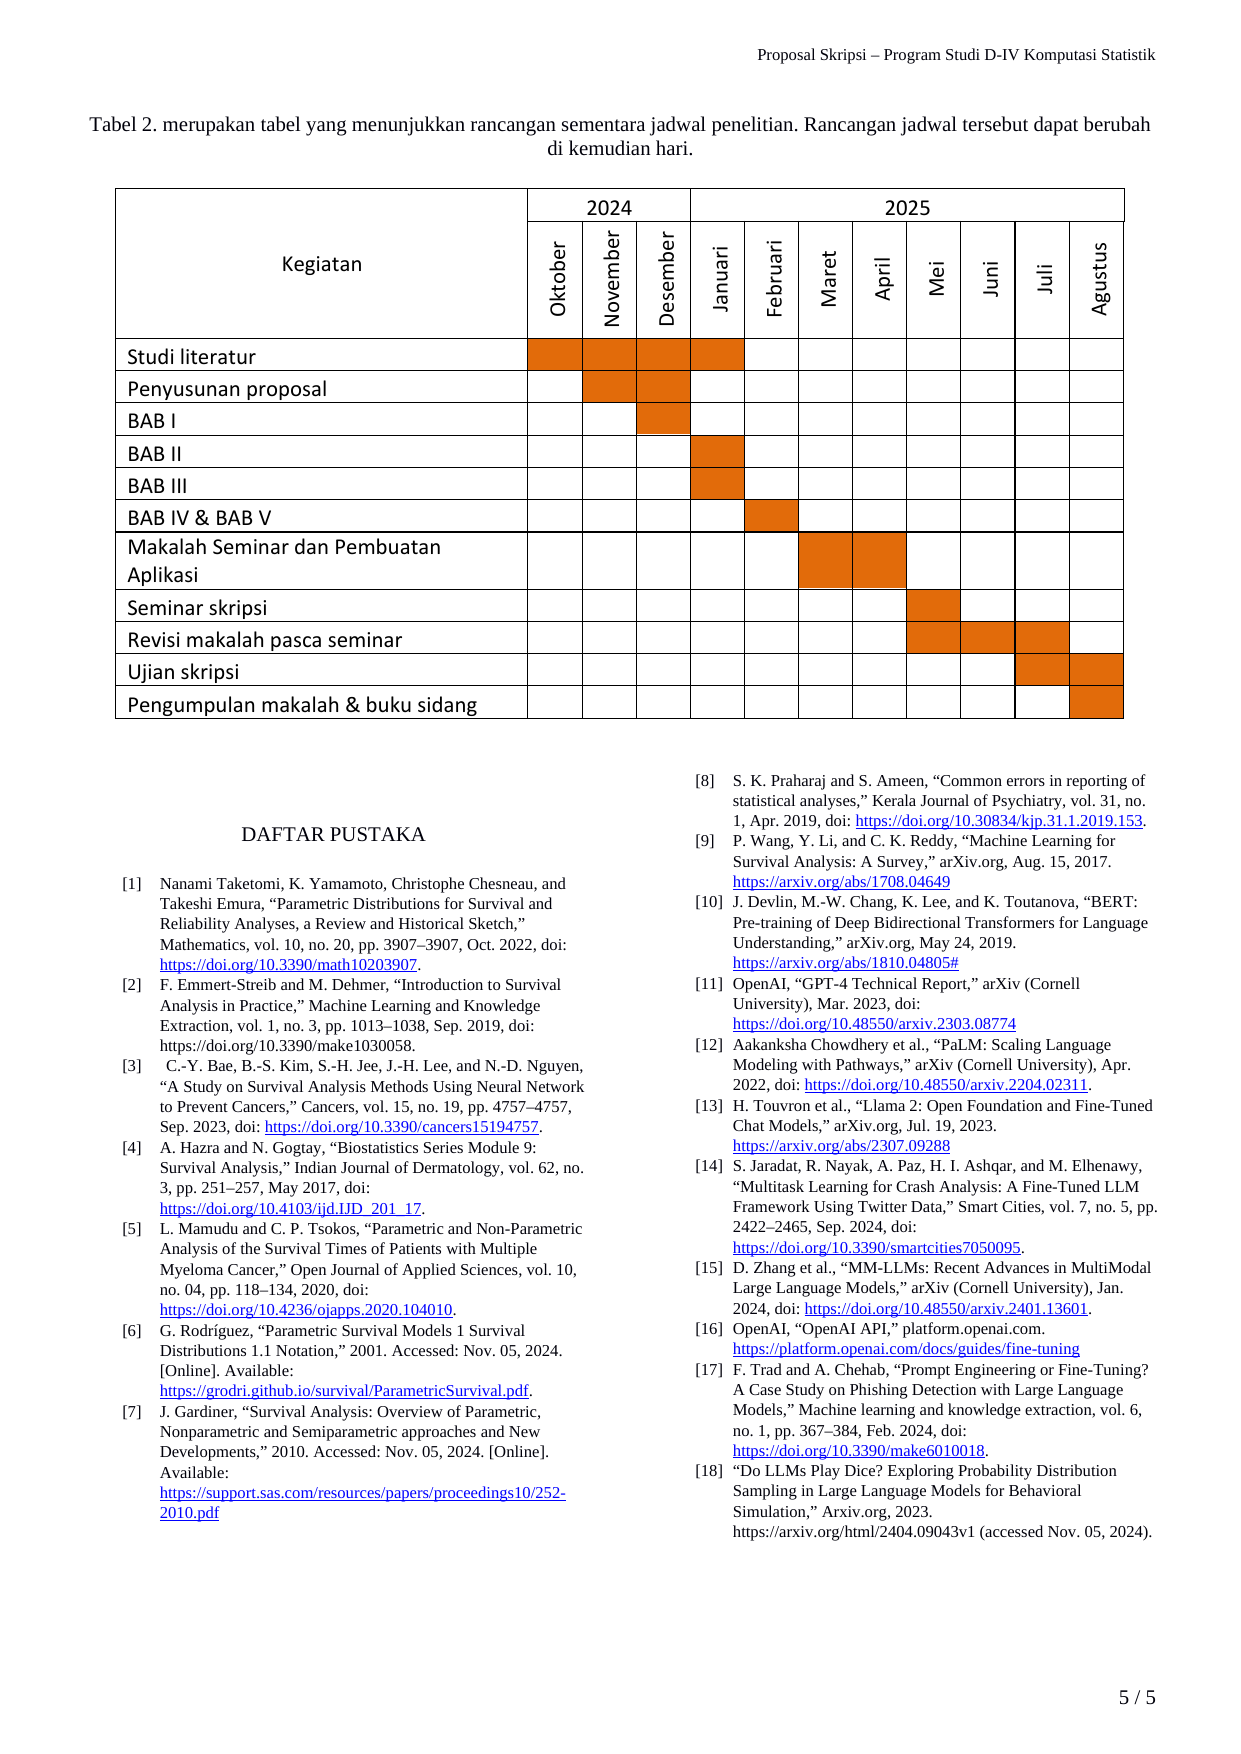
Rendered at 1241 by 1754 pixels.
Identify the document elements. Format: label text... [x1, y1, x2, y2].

table_cell [1016, 468, 1069, 499]
table_cell [745, 500, 798, 531]
table_cell [691, 686, 744, 718]
table_cell [907, 590, 960, 621]
table_cell [1070, 371, 1123, 402]
table_cell [853, 468, 906, 499]
table_cell [799, 468, 852, 499]
table_cell Ujian skripsi [116, 654, 527, 685]
list F. Trad and A. Chehab, “Prompt Engineering or Fine-Tuning? A Case Study on Phishing Detection with Large Language Models,” Machine learning and knowledge extraction, vol. 6, no. 1, pp. 367–384, Feb. 2024, doi: https://doi.org/10.3390/make6010018. [695, 1359, 1162, 1460]
table_cell [745, 622, 798, 653]
table_cell [745, 590, 798, 621]
table_cell [583, 654, 636, 685]
list H. Touvron et al., “Llama 2: Open Foundation and Fine-Tuned Chat Models,” arXiv.org, Jul. 19, 2023. https://arxiv.org/abs/2307.09288 [695, 1095, 1162, 1155]
table_cell [528, 533, 582, 588]
table_cell [1070, 654, 1123, 685]
table_cell [961, 436, 1014, 467]
table_cell [691, 371, 744, 402]
table_cell [1070, 403, 1123, 434]
table_cell [907, 371, 960, 402]
table_cell [745, 403, 798, 434]
table_cell [1016, 339, 1069, 370]
table_cell [853, 654, 906, 685]
table_cell [583, 436, 636, 467]
table_cell [528, 436, 582, 467]
table_cell [853, 590, 906, 621]
list J. Devlin, M.-W. Chang, K. Lee, and K. Toutanova, “BERT: Pre-training of Deep Bidirectional Transformers for Language Understanding,” arXiv.org, May 24, 2019. https://arxiv.org/abs/1810.04805# [695, 892, 1162, 972]
table_cell Juli [1016, 222, 1069, 338]
table_cell Seminar skripsi [116, 590, 527, 621]
table_cell [853, 622, 906, 653]
table_cell [853, 339, 906, 370]
table_cell Makalah Seminar dan Pembuatan Aplikasi [116, 533, 527, 588]
list A. Hazra and N. Gogtay, “Biostatistics Series Module 9: Survival Analysis,” Indian Journal of Dermatology, vol. 62, no. 3, pp. 251–257, May 2017, doi: https://doi.org/10.4103/ijd.IJD_201_17. [122, 1137, 589, 1218]
table_cell [1070, 533, 1123, 588]
table_cell [745, 533, 798, 588]
table_cell [1070, 436, 1123, 467]
table_cell November [583, 222, 636, 338]
table_cell [1016, 590, 1069, 621]
table_cell BAB II [116, 436, 527, 467]
table_cell [691, 500, 744, 531]
table_cell Januari [691, 222, 744, 338]
table_cell [528, 654, 582, 685]
table_cell [583, 403, 636, 434]
table_cell Revisi makalah pasca seminar [116, 622, 527, 653]
text DAFTAR PUSTAKA [78, 822, 589, 846]
table_cell [1070, 339, 1123, 370]
table_cell [528, 403, 582, 434]
table_cell [691, 622, 744, 653]
table_cell [691, 590, 744, 621]
table_cell [637, 436, 690, 467]
table_cell [528, 622, 582, 653]
table_cell [745, 468, 798, 499]
table_cell [907, 403, 960, 434]
table_cell [745, 654, 798, 685]
table_cell [637, 622, 690, 653]
table_cell Mei [907, 222, 960, 338]
table_cell [961, 468, 1014, 499]
table_cell [528, 468, 582, 499]
table_cell Pengumpulan makalah & buku sidang [116, 686, 527, 718]
table_cell [691, 654, 744, 685]
table_cell [528, 339, 582, 370]
table_cell [637, 339, 690, 370]
table_cell [583, 686, 636, 718]
table_cell [583, 622, 636, 653]
table_cell [528, 590, 582, 621]
table_cell [853, 686, 906, 718]
table_cell [1016, 533, 1069, 588]
table_cell [1070, 590, 1123, 621]
table_cell [637, 590, 690, 621]
table_cell Oktober [528, 222, 582, 338]
table_cell [853, 436, 906, 467]
table_cell [637, 371, 690, 402]
table_cell [799, 339, 852, 370]
table_cell [583, 590, 636, 621]
table_cell [907, 686, 960, 718]
list L. Mamudu and C. P. Tsokos, “Parametric and Non-Parametric Analysis of the Survival Times of Patients with Multiple Myeloma Cancer,” Open Journal of Applied Sciences, vol. 10, no. 04, pp. 118–134, 2020, doi: https://doi.org/10.4236/ojapps.2020.104010. [122, 1219, 589, 1319]
list D. Zhang et al., “MM-LLMs: Recent Advances in MultiModal Large Language Models,” arXiv (Cornell University), Jan. 2024, doi: https://doi.org/10.48550/arxiv.2401.13601. [695, 1258, 1162, 1318]
list “Do LLMs Play Dice? Exploring Probability Distribution Sampling in Large Language Models for Behavioral Simulation,” Arxiv.org, 2023. https://arxiv.org/html/2404.09043v1 (accessed Nov. 05, 2024). [695, 1461, 1162, 1541]
table_cell [637, 654, 690, 685]
table_header Kegiatan [116, 189, 527, 338]
list S. K. Praharaj and S. Ameen, “Common errors in reporting of statistical analyses,” Kerala Journal of Psychiatry, vol. 31, no. 1, Apr. 2019, doi: https://doi.org/10.30834/kjp.31.1.2019.153. [695, 770, 1162, 830]
table_cell [799, 436, 852, 467]
table_cell Agustus [1070, 222, 1123, 338]
list G. Rodríguez, “Parametric Survival Models 1 Survival Distributions 1.1 Notation,” 2001. Accessed: Nov. 05, 2024. [Online]. Available: https://grodri.github.io/survival/ParametricSurvival.pdf. [122, 1320, 589, 1400]
table_cell BAB III [116, 468, 527, 499]
table_cell [583, 339, 636, 370]
list OpenAI, “GPT-4 Technical Report,” arXiv (Cornell University), Mar. 2023, doi: https://doi.org/10.48550/arxiv.2303.08774 [695, 973, 1162, 1033]
list F. Emmert-Streib and M. Dehmer, “Introduction to Survival Analysis in Practice,” Machine Learning and Knowledge Extraction, vol. 1, no. 3, pp. 1013–1038, Sep. 2019, doi: https://doi.org/10.3390/make1030058. [122, 975, 589, 1055]
table_cell Februari [745, 222, 798, 338]
list P. Wang, Y. Li, and C. K. Reddy, “Machine Learning for Survival Analysis: A Survey,” arXiv.org, Aug. 15, 2017. https://arxiv.org/abs/1708.04649 [695, 831, 1162, 891]
table_cell [961, 686, 1014, 718]
table_cell [799, 533, 852, 588]
table_cell [691, 436, 744, 467]
table_cell [637, 403, 690, 434]
table_cell [745, 436, 798, 467]
table_cell [583, 371, 636, 402]
table_cell [745, 371, 798, 402]
table_cell Penyusunan proposal [116, 371, 527, 402]
table_cell [1070, 686, 1123, 718]
table_cell [799, 590, 852, 621]
table_cell [1016, 371, 1069, 402]
table_cell [961, 590, 1014, 621]
table_cell [1016, 403, 1069, 434]
table_cell Desember [637, 222, 690, 338]
table_cell BAB IV & BAB V [116, 500, 527, 531]
list OpenAI, “OpenAI API,” platform.openai.com. https://platform.openai.com/docs/guides/fine-tuning [695, 1319, 1162, 1358]
list ‌ C.-Y. Bae, B.-S. Kim, S.-H. Jee, J.-H. Lee, and N.-D. Nguyen, “A Study on Survival Analysis Methods Using Neural Network to Prevent Cancers,” Cancers, vol. 15, no. 19, pp. 4757–4757, Sep. 2023, doi: https://doi.org/10.3390/cancers15194757. [122, 1056, 589, 1136]
table_header 2024 [528, 189, 690, 221]
list Nanami Taketomi, K. Yamamoto, Christophe Chesneau, and Takeshi Emura, “Parametric Distributions for Survival and Reliability Analyses, a Review and Historical Sketch,” Mathematics, vol. 10, no. 20, pp. 3907–3907, Oct. 2022, doi: https://doi.org/10.3390/math10203907. [122, 873, 589, 974]
table_cell [528, 686, 582, 718]
table_cell [691, 468, 744, 499]
table_cell [583, 533, 636, 588]
table_cell [907, 654, 960, 685]
table_cell [799, 686, 852, 718]
table_cell [799, 403, 852, 434]
table_cell BAB I [116, 403, 527, 434]
table_cell [853, 371, 906, 402]
table_cell [637, 533, 690, 588]
table_cell April [853, 222, 906, 338]
table_cell [961, 622, 1014, 653]
table_cell [961, 371, 1014, 402]
table_cell [799, 371, 852, 402]
table_cell [745, 686, 798, 718]
text Tabel 2. merupakan tabel yang menunjukkan rancangan sementara jadwal penelitian. Rancangan jadwal tersebut dapat berubah di kemudian hari. [84, 112, 1156, 160]
table_cell [961, 339, 1014, 370]
table_cell [691, 339, 744, 370]
table_cell [961, 654, 1014, 685]
table_cell [907, 436, 960, 467]
table_cell [528, 371, 582, 402]
list S. Jaradat, R. Nayak, A. Paz, H. I. Ashqar, and M. Elhenawy, “Multitask Learning for Crash Analysis: A Fine-Tuned LLM Framework Using Twitter Data,” Smart Cities, vol. 7, no. 5, pp. 2422–2465, Sep. 2024, doi: https://doi.org/10.3390/smartcities7050095. [695, 1156, 1162, 1257]
table_cell [907, 339, 960, 370]
table_cell [637, 468, 690, 499]
table_cell [583, 500, 636, 531]
table_cell [907, 622, 960, 653]
table_cell [691, 403, 744, 434]
table_cell [637, 686, 690, 718]
table_cell [907, 500, 960, 531]
table_cell [853, 500, 906, 531]
table_cell [528, 500, 582, 531]
list J. Gardiner, “Survival Analysis: Overview of Parametric, Nonparametric and Semiparametric approaches and New Developments,” 2010. Accessed: Nov. 05, 2024. [Online]. Available: https://support.sas.com/resources/papers/proceedings10/252-2010.pdf [122, 1402, 589, 1522]
table_cell [961, 500, 1014, 531]
table_cell [637, 500, 690, 531]
table_cell [799, 500, 852, 531]
table_cell [1070, 468, 1123, 499]
table_cell [1070, 500, 1123, 531]
table_cell Maret [799, 222, 852, 338]
table_cell [1016, 686, 1069, 718]
table_cell [961, 533, 1014, 588]
list Aakanksha Chowdhery et al., “PaLM: Scaling Language Modeling with Pathways,” arXiv (Cornell University), Apr. 2022, doi: https://doi.org/10.48550/arxiv.2204.02311. [695, 1034, 1162, 1094]
table_cell Juni [961, 222, 1014, 338]
table_cell [1016, 622, 1069, 653]
table_cell [1070, 622, 1123, 653]
table_cell [799, 654, 852, 685]
table_cell [691, 533, 744, 588]
table_cell [1016, 500, 1069, 531]
table_cell [853, 403, 906, 434]
table_cell Studi literatur [116, 339, 527, 370]
table_cell [961, 403, 1014, 434]
table_cell [799, 622, 852, 653]
table_cell [907, 533, 960, 588]
table_cell [853, 533, 906, 588]
table_cell [583, 468, 636, 499]
table_header 2025 [691, 189, 1124, 221]
table_cell [1016, 436, 1069, 467]
table_cell [907, 468, 960, 499]
table_cell [745, 339, 798, 370]
table_cell [1016, 654, 1069, 685]
